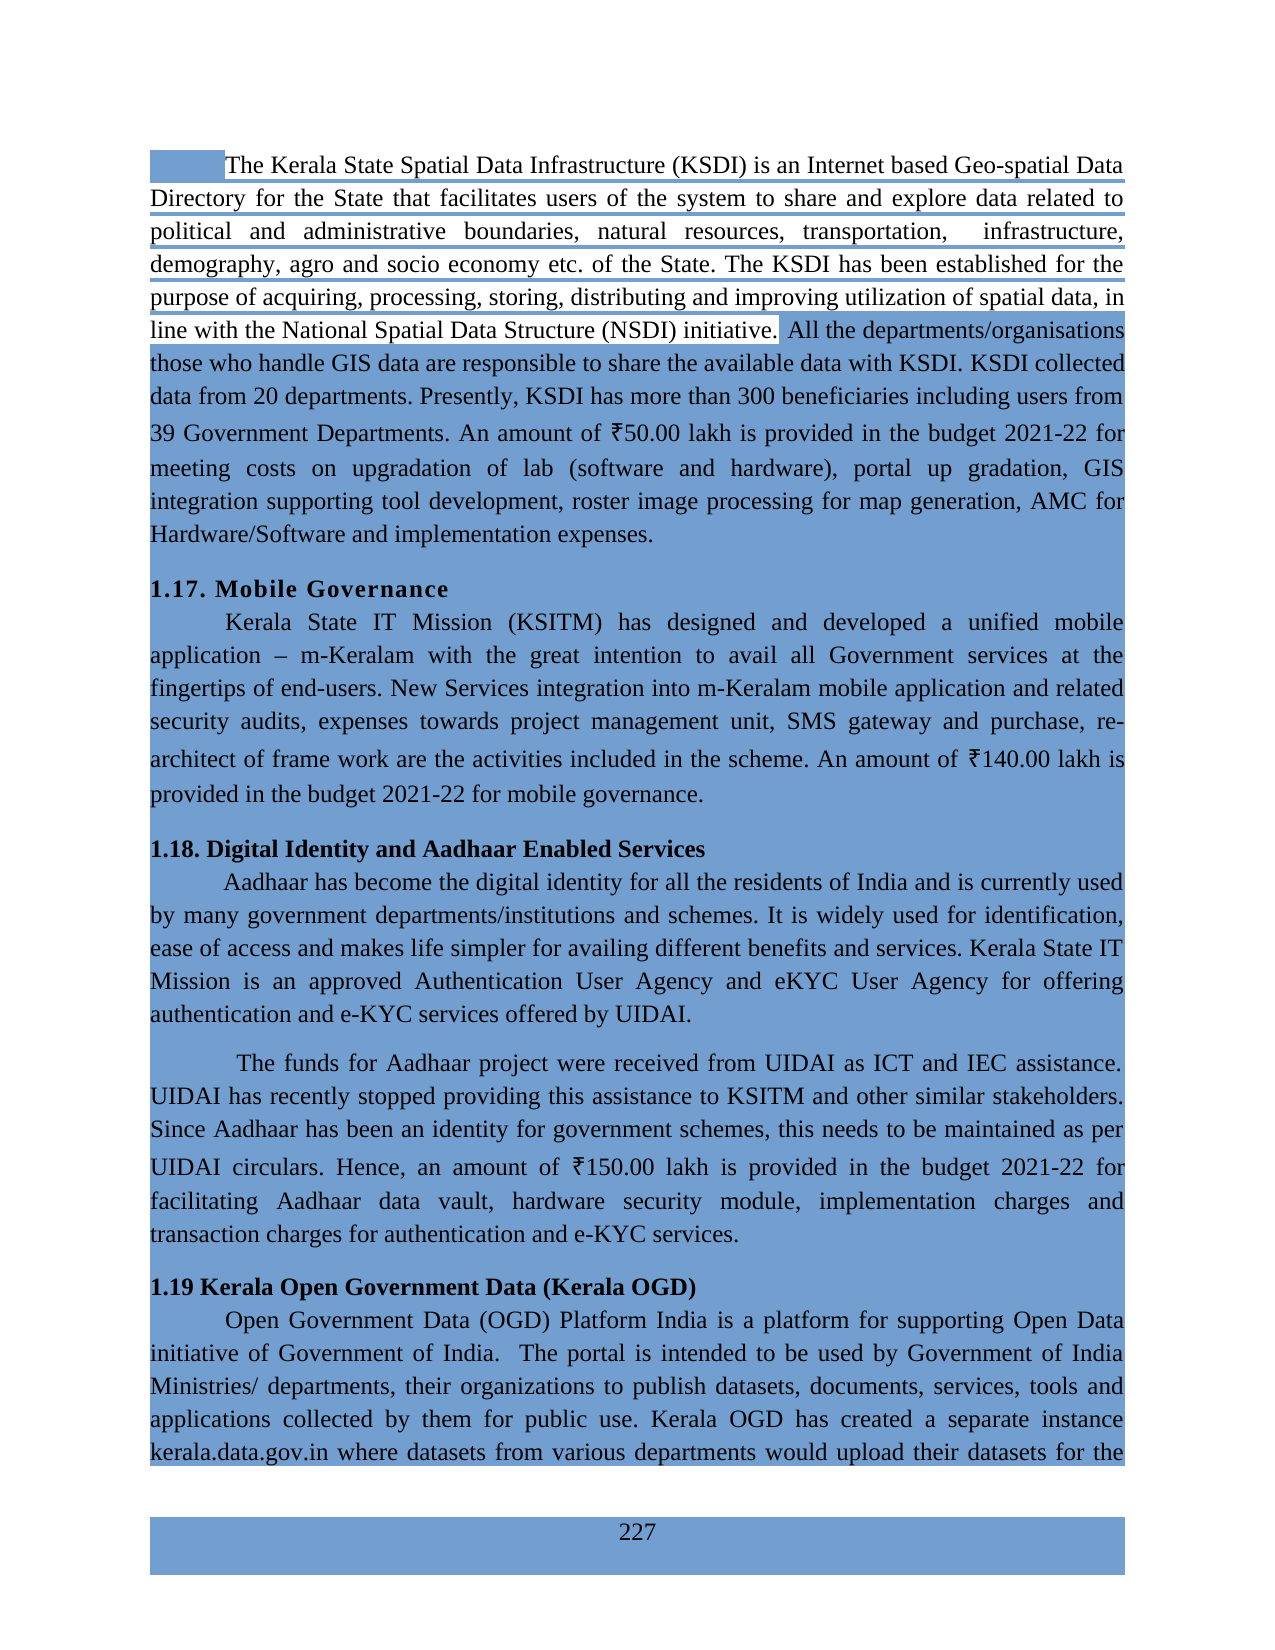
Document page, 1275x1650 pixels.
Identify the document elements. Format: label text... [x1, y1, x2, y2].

text The funds for Aadhaar project were received from UIDAI as ICT and IEC assistance. UIDAI has recently stopped providing this assistance to KSITM and other similar stakeholders. Since Aadhaar has been an identity for government schemes, this needs to be maintained as per UIDAI circulars. Hence, an amount of ₹150.00 lakh is provided in the budget 2021-22 for facilitating Aadhaar data vault, hardware security module, implementation charges and transaction charges for authentication and e-KYC services. [150, 1048, 1125, 1248]
text 1.19 Kerala Open Government Data (Kerala OGD) [150, 1272, 1125, 1301]
text The Kerala State Spatial Data Infrastructure (KSDI) is an Internet based Geo-spatial Data Directory for the State that facilitates users of the system to share and explore data related to political and administrative boundaries, natural resources, transportation, infrastructure, demography, agro and socio economy etc. of the State. The KSDI has been established for the purpose of acquiring, processing, storing, distributing and improving utilization of spatial data, in line with the National Spatial Data Structure (NSDI) initiative. All the departments/organisations those who handle GIS data are responsible to share the available data with KSDI. KSDI collected data from 20 departments. Presently, KSDI has more than 300 beneficiaries including users from 39 Government Departments. An amount of ₹50.00 lakh is provided in the budget 2021-22 for meeting costs on upgradation of lab (software and hardware), portal up gradation, GIS integration supporting tool development, roster image processing for map generation, AMC for Hardware/Software and implementation expenses. [150, 311, 1125, 548]
text 1.17. Mobile Governance [150, 574, 1125, 603]
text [150, 1305, 1125, 1466]
text 1.18. Digital Identity and Aadhaar Enabled Services [150, 834, 1125, 862]
text Kerala State IT Mission (KSITM) has designed and developed a unified mobile application – m-Keralam with the great intention to avail all Government services at the fingertips of end-users. New Services integration into m-Keralam mobile application and related security audits, expenses towards project management unit, SMS gateway and purchase, re- architect of frame work are the activities included in the scheme. An amount of ₹140.00 lakh is provided in the budget 2021-22 for mobile governance. [150, 607, 1125, 807]
text Aadhaar has become the digital identity for all the residents of India and is currently used by many government departments/institutions and schemes. It is widely used for identification, ease of access and makes life simpler for availing different benefits and services. Kerala State IT Mission is an approved Authentication User Agency and eKYC User Agency for offering authentication and e-KYC services offered by UIDAI. [150, 867, 1125, 1027]
